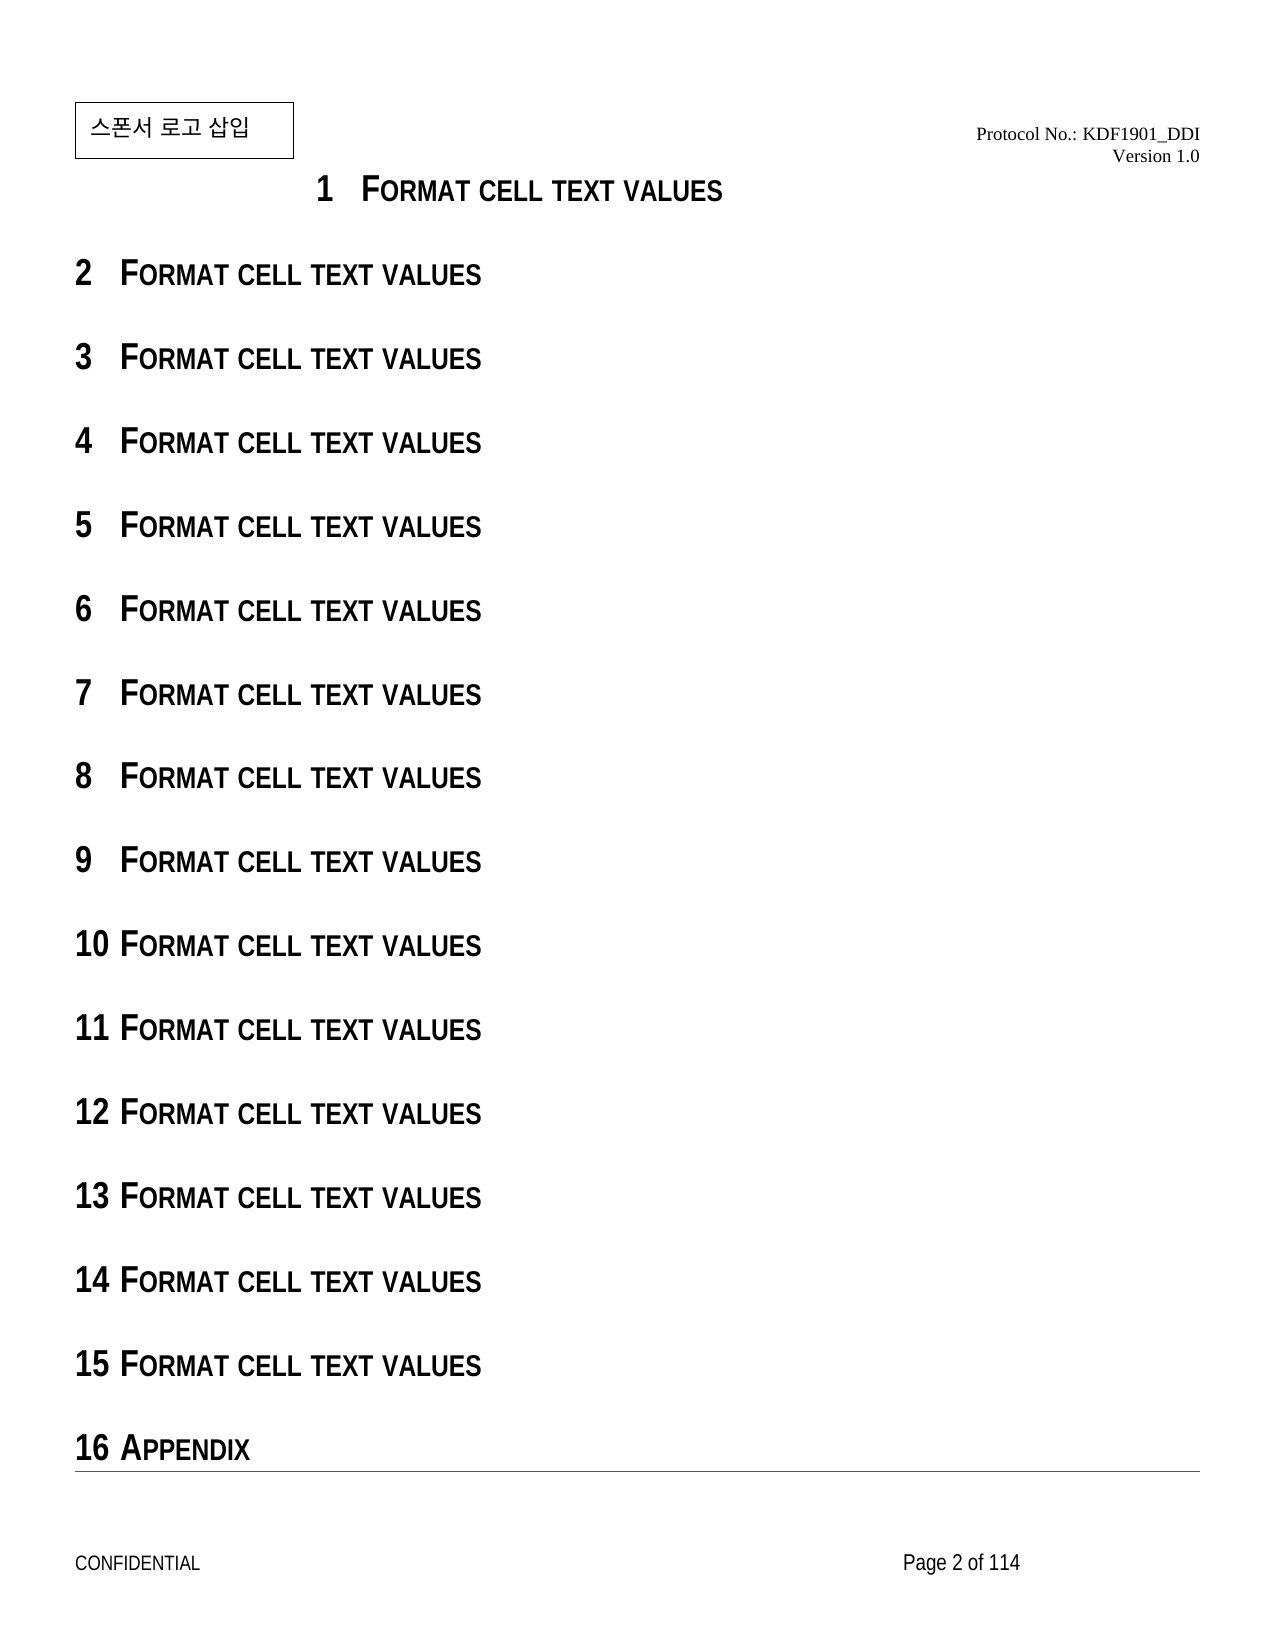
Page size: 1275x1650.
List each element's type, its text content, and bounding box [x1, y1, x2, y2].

subtitle Format cell text values [75, 586, 1200, 629]
subtitle Format cell text values [75, 1089, 1200, 1133]
subtitle Format cell text values [75, 418, 1200, 461]
subtitle Format cell text values [75, 1173, 1200, 1217]
subtitle Format cell text values [75, 334, 1200, 377]
subtitle Format cell text values [75, 670, 1200, 713]
subtitle Format cell text values [75, 1006, 1200, 1049]
subtitle Format cell text values [75, 922, 1200, 965]
subtitle Format cell text values [75, 502, 1200, 545]
subtitle Format cell text values [75, 166, 1200, 209]
subtitle Appendix [75, 1425, 1200, 1471]
subtitle Format cell text values [75, 754, 1200, 797]
subtitle Format cell text values [75, 1341, 1200, 1384]
subtitle Format cell text values [75, 838, 1200, 881]
subtitle Format cell text values [75, 1257, 1200, 1301]
subtitle Format cell text values [75, 250, 1200, 293]
